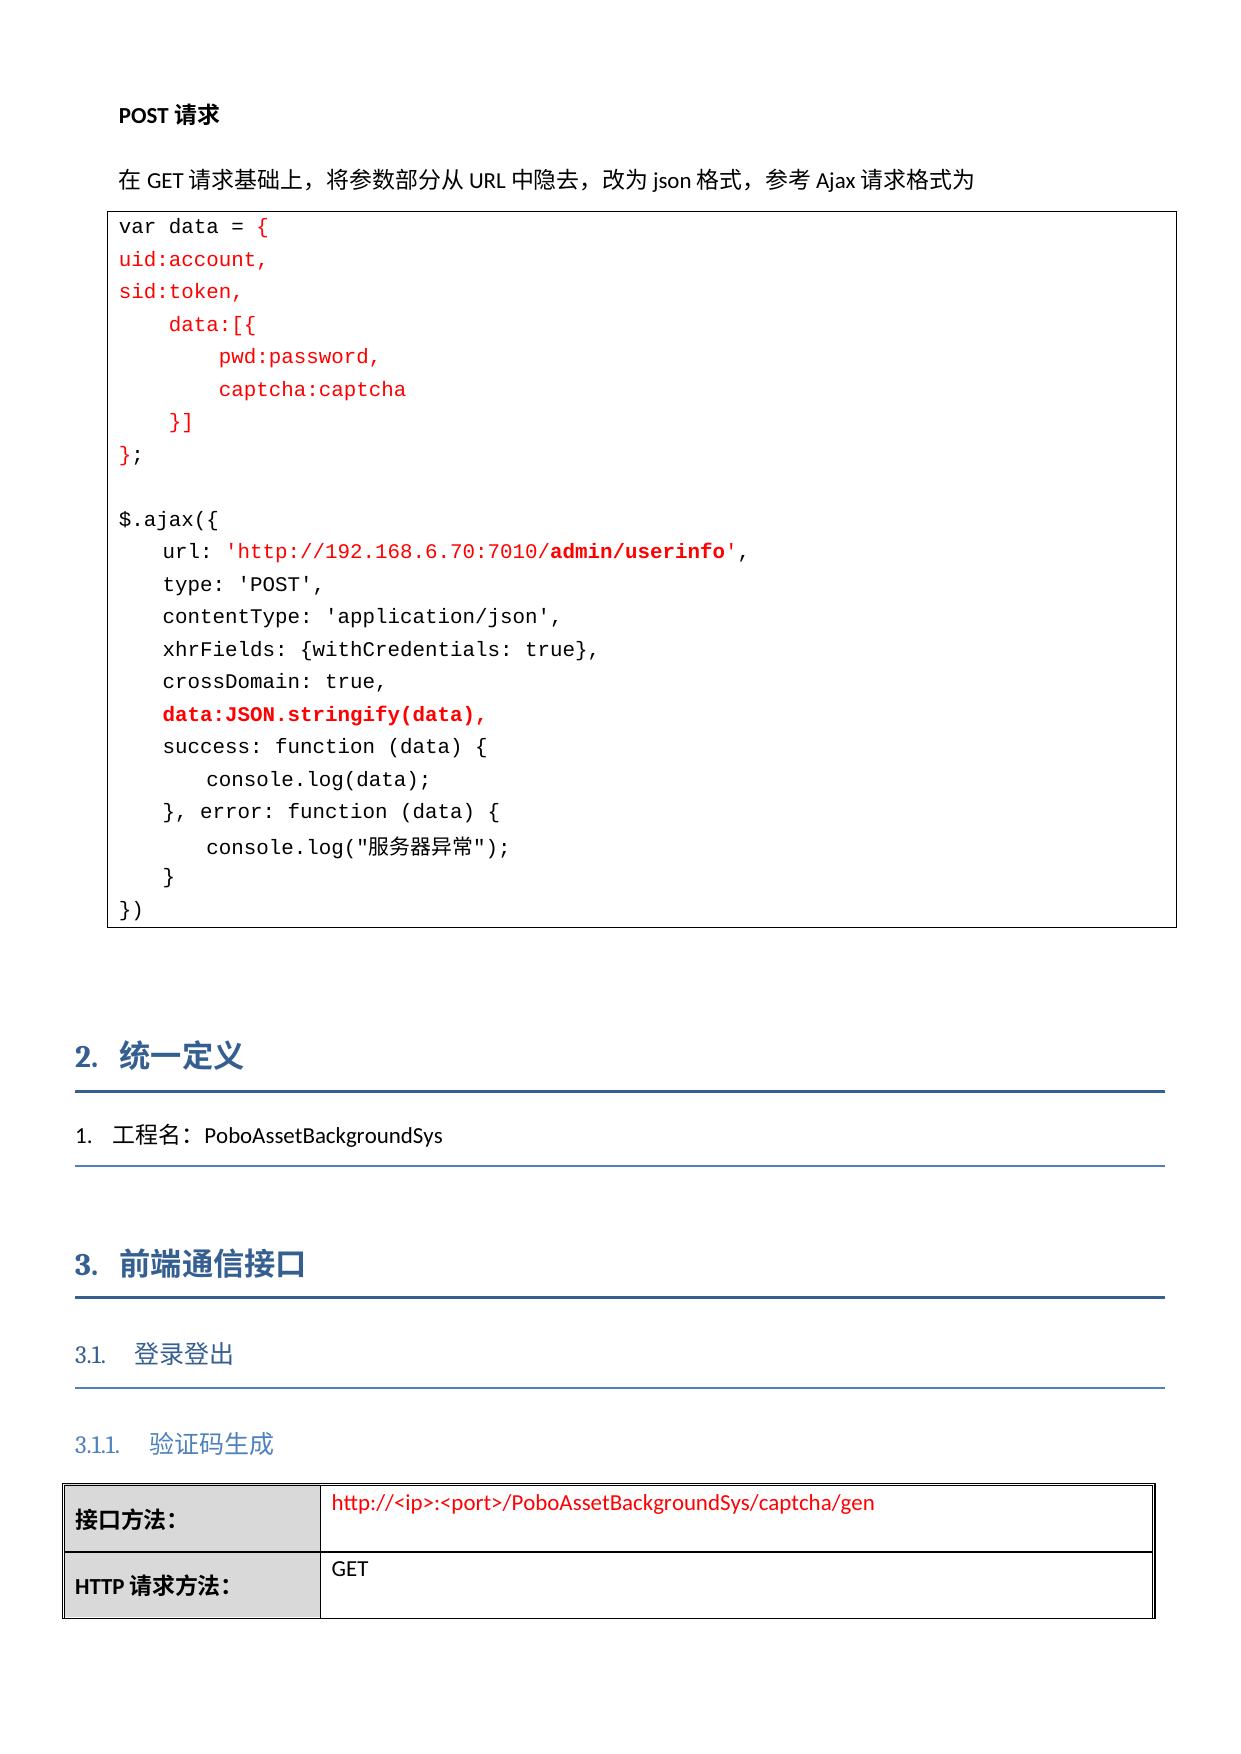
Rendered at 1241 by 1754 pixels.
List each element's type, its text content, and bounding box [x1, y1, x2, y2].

table_header http://<ip>:<port>/PoboAssetBackgroundSys/captcha/gen [321, 1486, 1152, 1551]
table_header 接口方法： [65, 1486, 320, 1551]
list POST 请求 [119, 81, 1165, 146]
table_cell HTTP请求方法： [65, 1553, 320, 1617]
table_header var data = { uid:account, sid:token, data:[{ pwd:password, captcha:captcha }] }; $.ajax({ url: 'http://192.168.6.70:7010/admin/userinfo', type: 'POST', contentType: 'application/json', xhrFields: {withCredentials: true}, crossDomain: true, data:JSON.stringify(data), success: function (data) { console.log(data); }, error: function (data) { console.log("服务器异常"); } }) [108, 212, 1176, 927]
subtitle 前端通信接口 [75, 1229, 1165, 1296]
list 在 GET 请求基础上，将参数部分从 URL 中隐去，改为json 格式，参考Ajax 请求格式为 [119, 146, 1165, 211]
table_cell GET [321, 1553, 1152, 1617]
subtitle 验证码生成 [75, 1410, 1165, 1475]
subtitle 登录登出 [75, 1320, 1165, 1387]
list 工程名：PoboAssetBackgroundSys [75, 1101, 1165, 1165]
subtitle 统一定义 [75, 1023, 1165, 1090]
